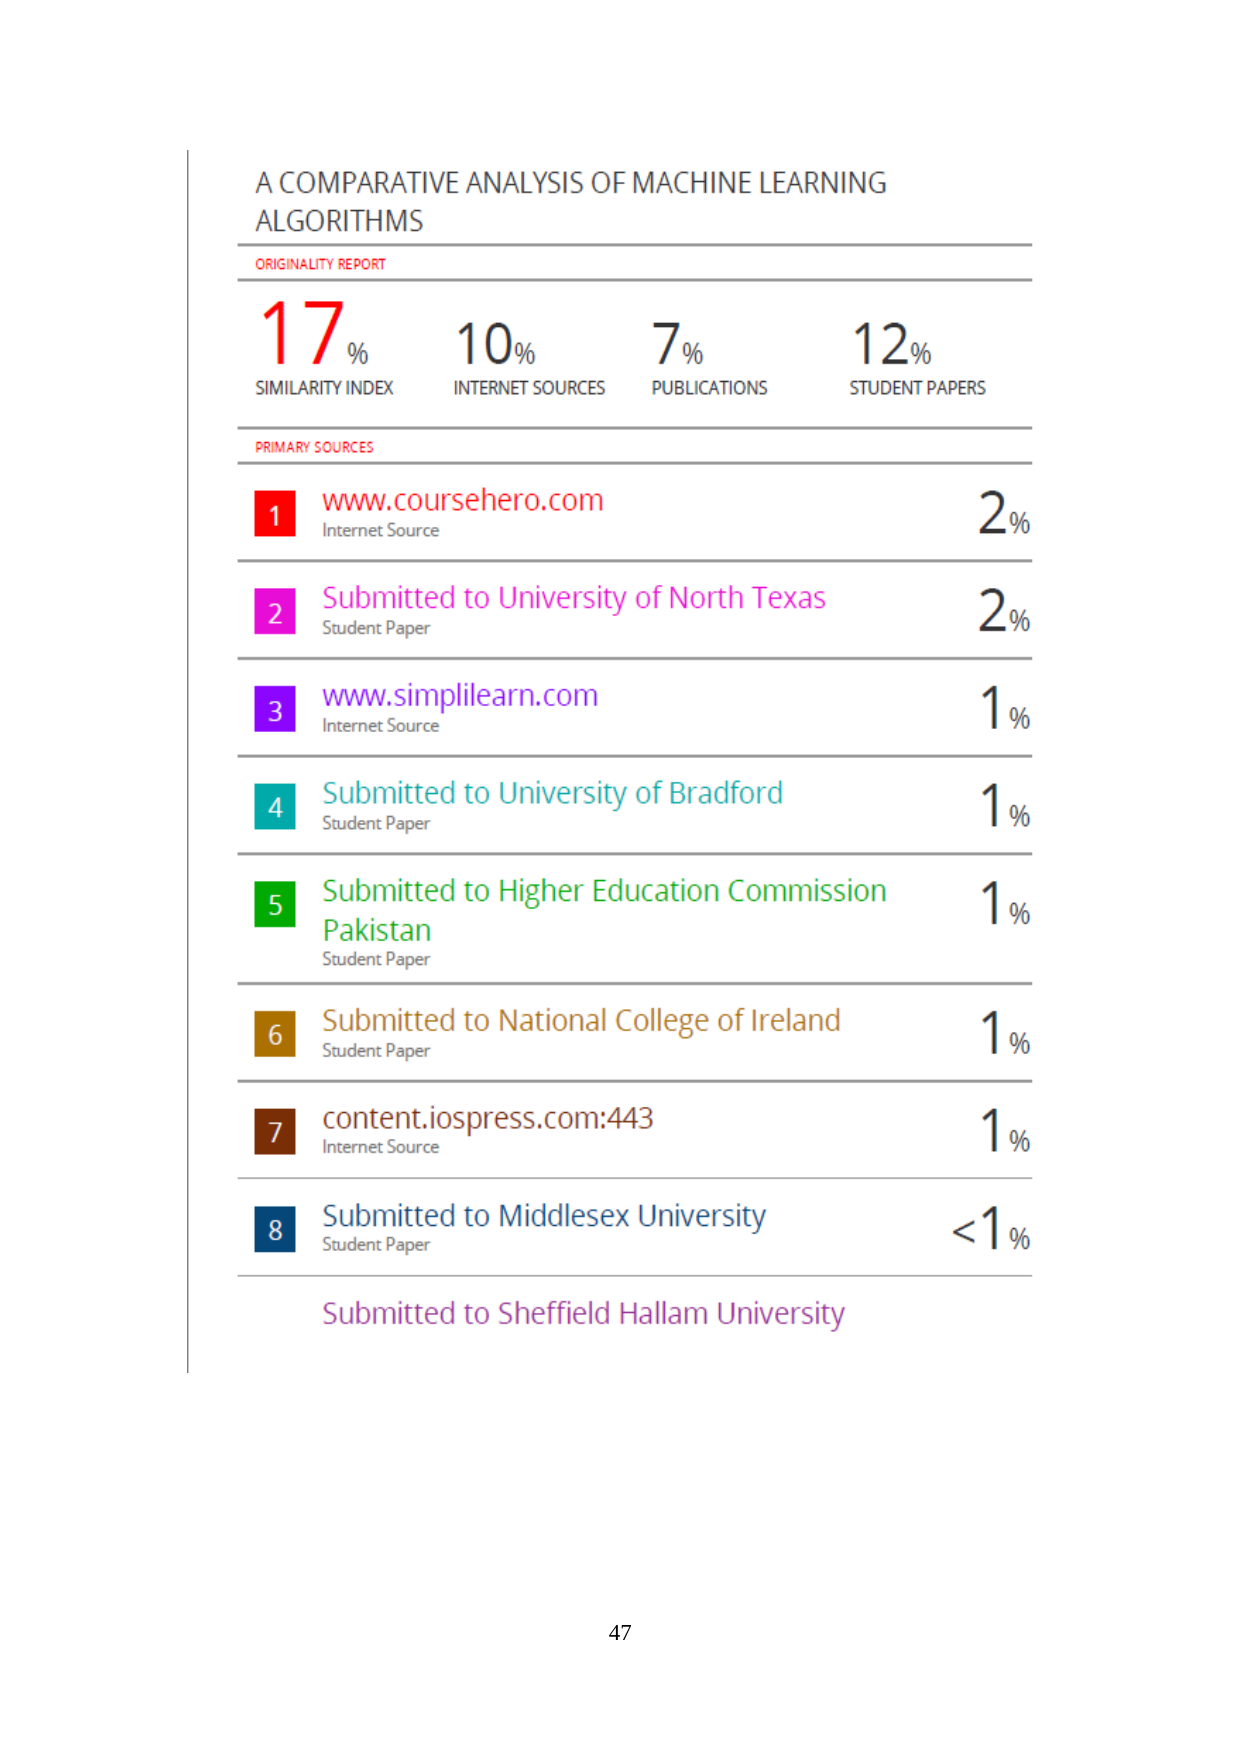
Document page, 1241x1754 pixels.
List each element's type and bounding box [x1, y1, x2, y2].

picture [187, 150, 1085, 1373]
